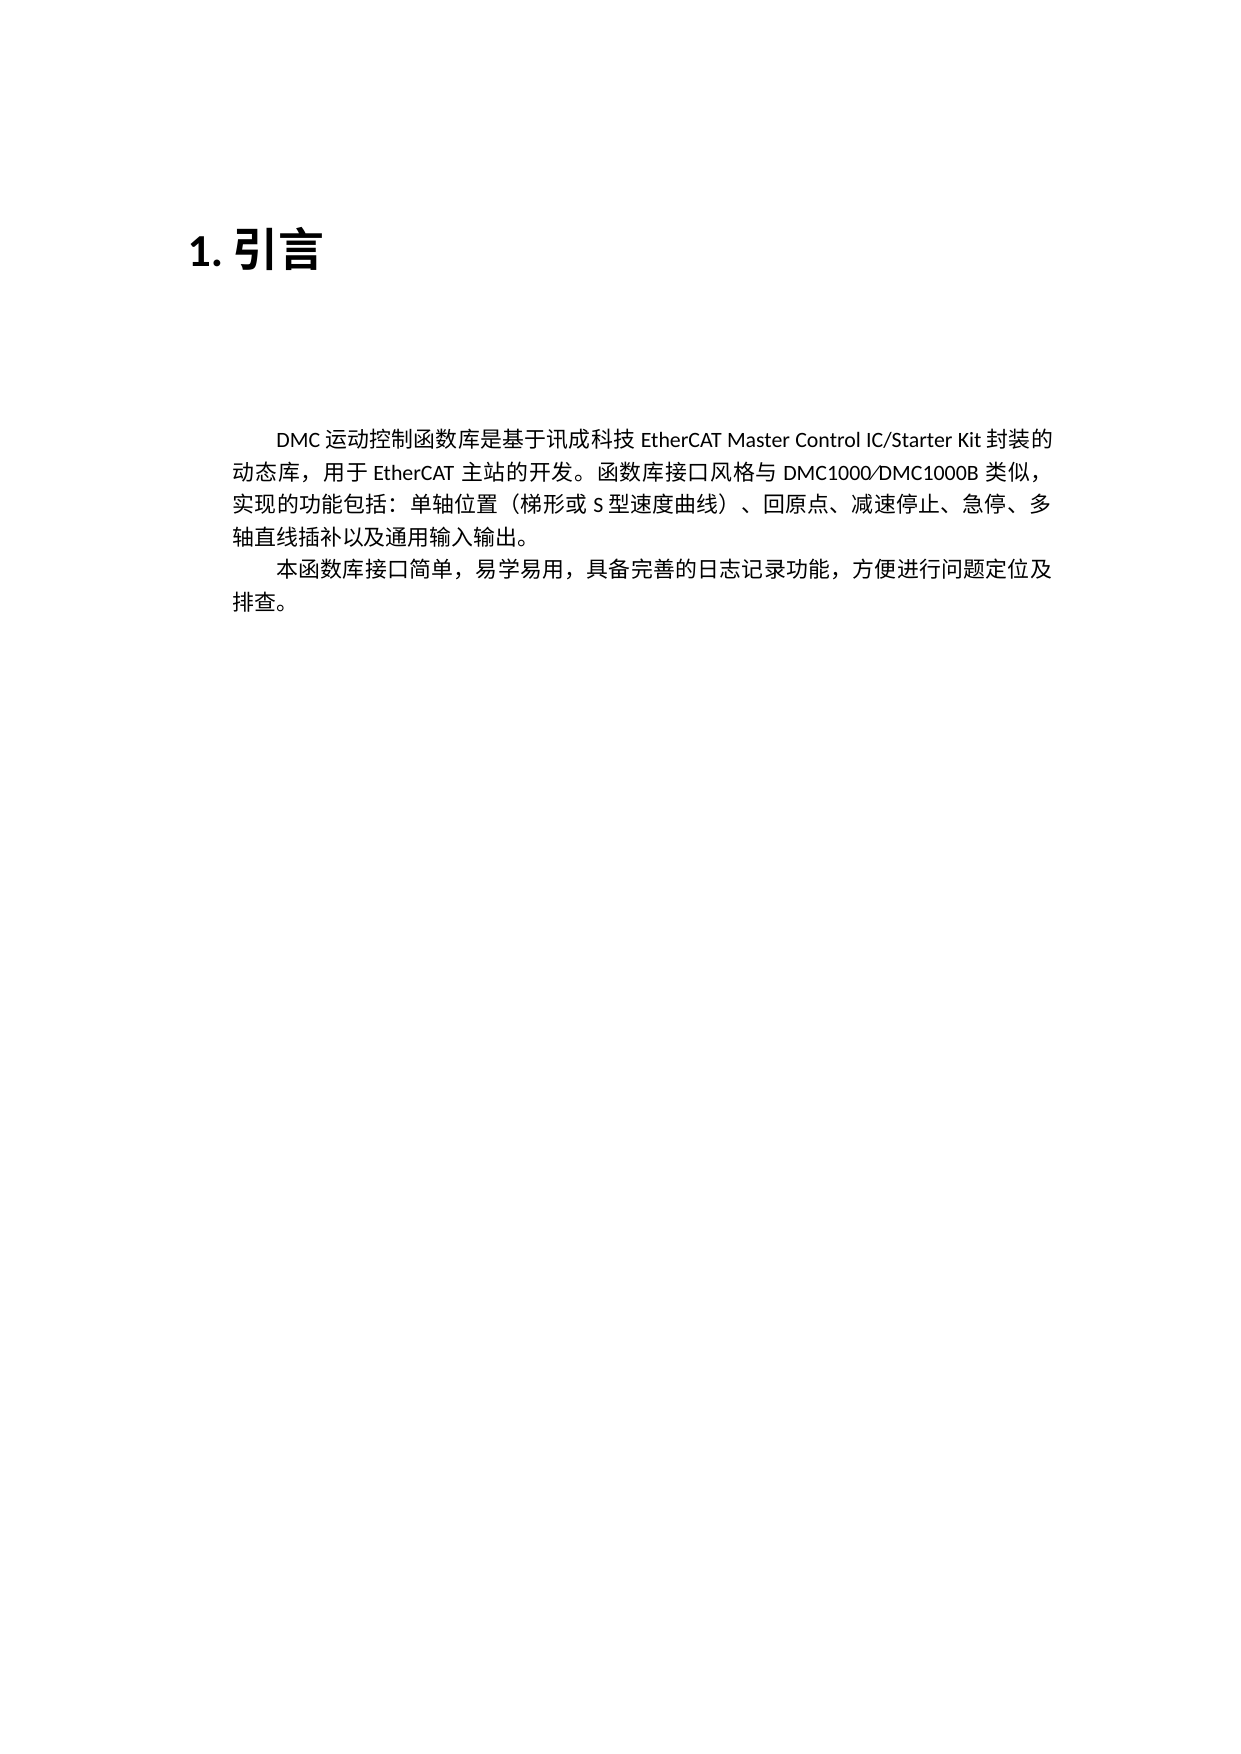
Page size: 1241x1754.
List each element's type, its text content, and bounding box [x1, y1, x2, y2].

text 本函数库接口简单，易学易用，具备完善的日志记录功能，方便进行问题定位及排查。 [232, 552, 1053, 617]
text DMC运动控制函数库是基于讯成科技EtherCAT Master Control IC/Starter Kit封装的动态库，用于EtherCAT 主站的开发。函数库接口风格与DMC1000∕DMC1000B 类似，实现的功能包括：单轴位置（梯形或S型速度曲线）、回原点、减速停止、急停、多轴直线插补以及通用输入输出。 [232, 422, 1053, 552]
subtitle 引言 [187, 197, 1053, 295]
